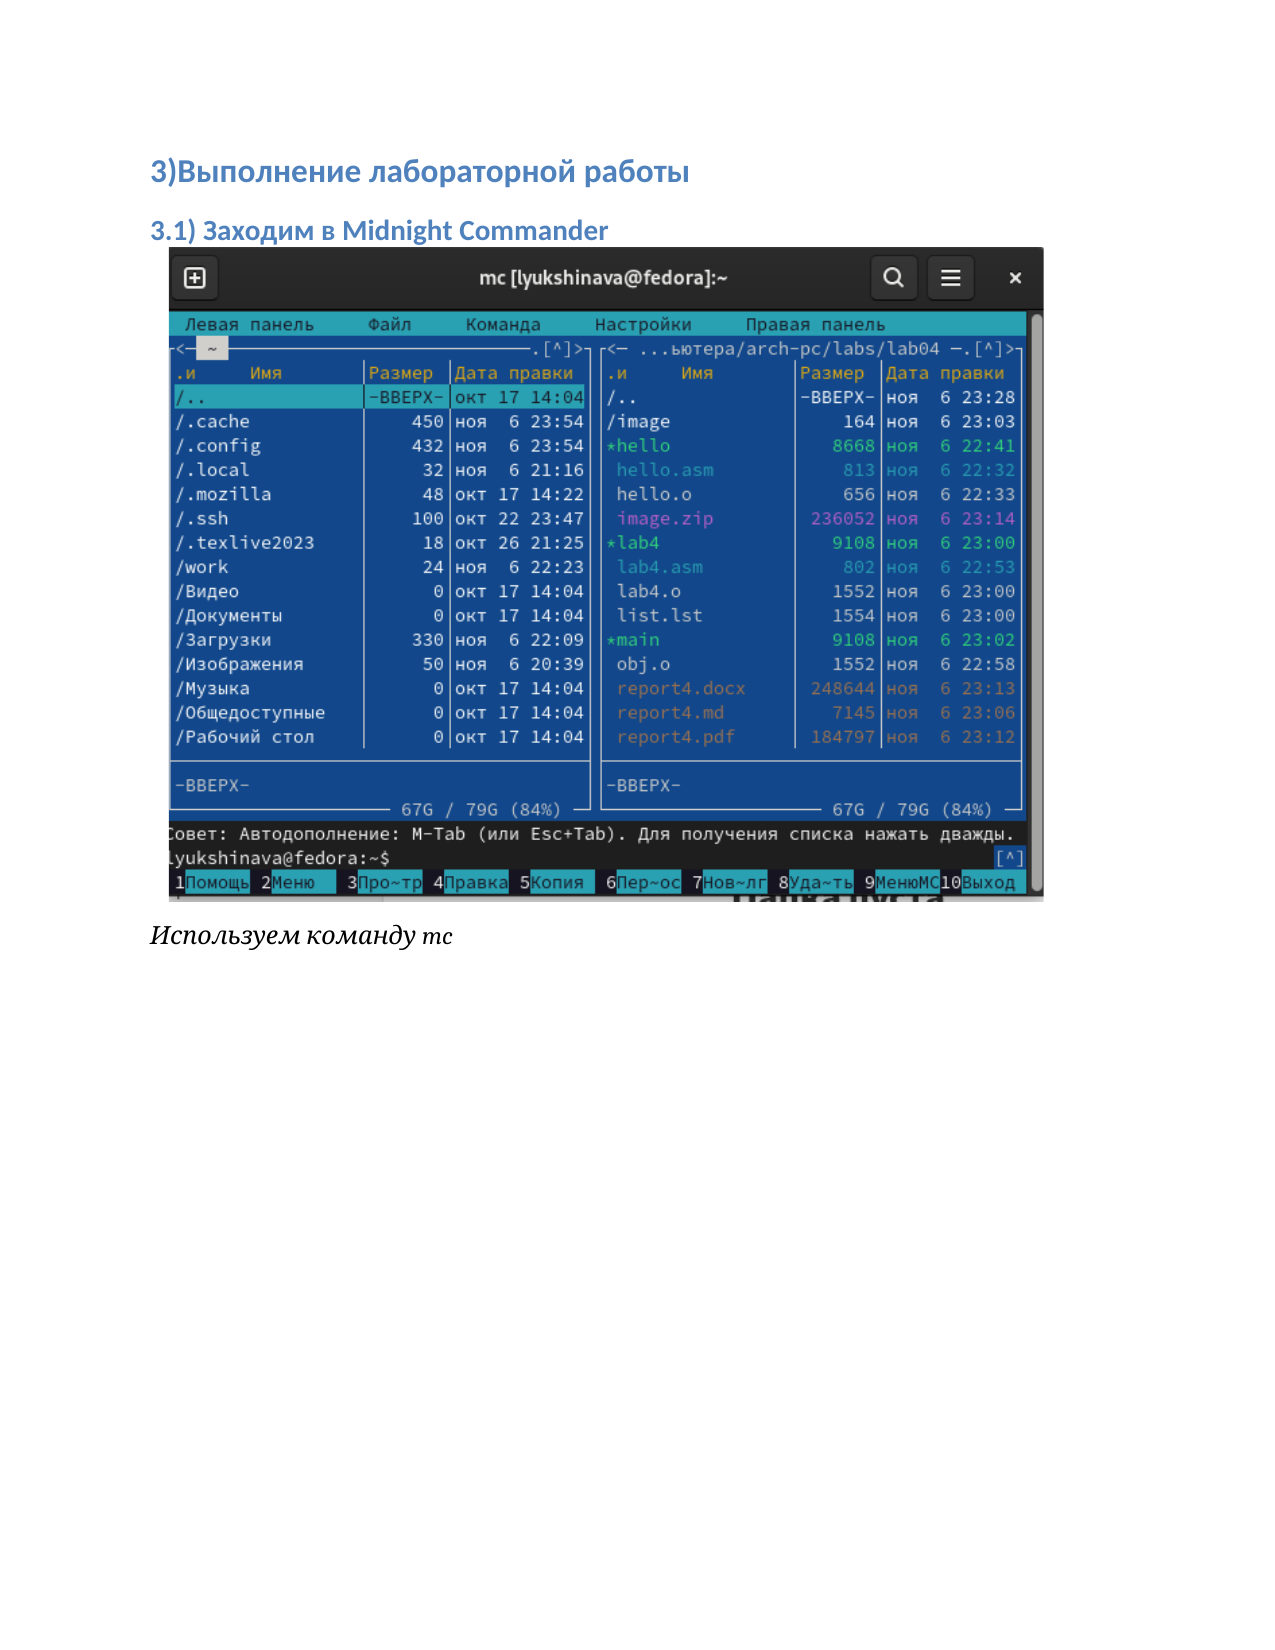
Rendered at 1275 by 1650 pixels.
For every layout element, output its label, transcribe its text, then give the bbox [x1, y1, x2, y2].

subtitle 3.1) Заходим в Midnight Commander [150, 212, 1125, 247]
subtitle 3)Выполнение лабораторной работы [150, 150, 1125, 191]
picture [168, 247, 1044, 902]
text Используем команду mc [150, 922, 1125, 951]
